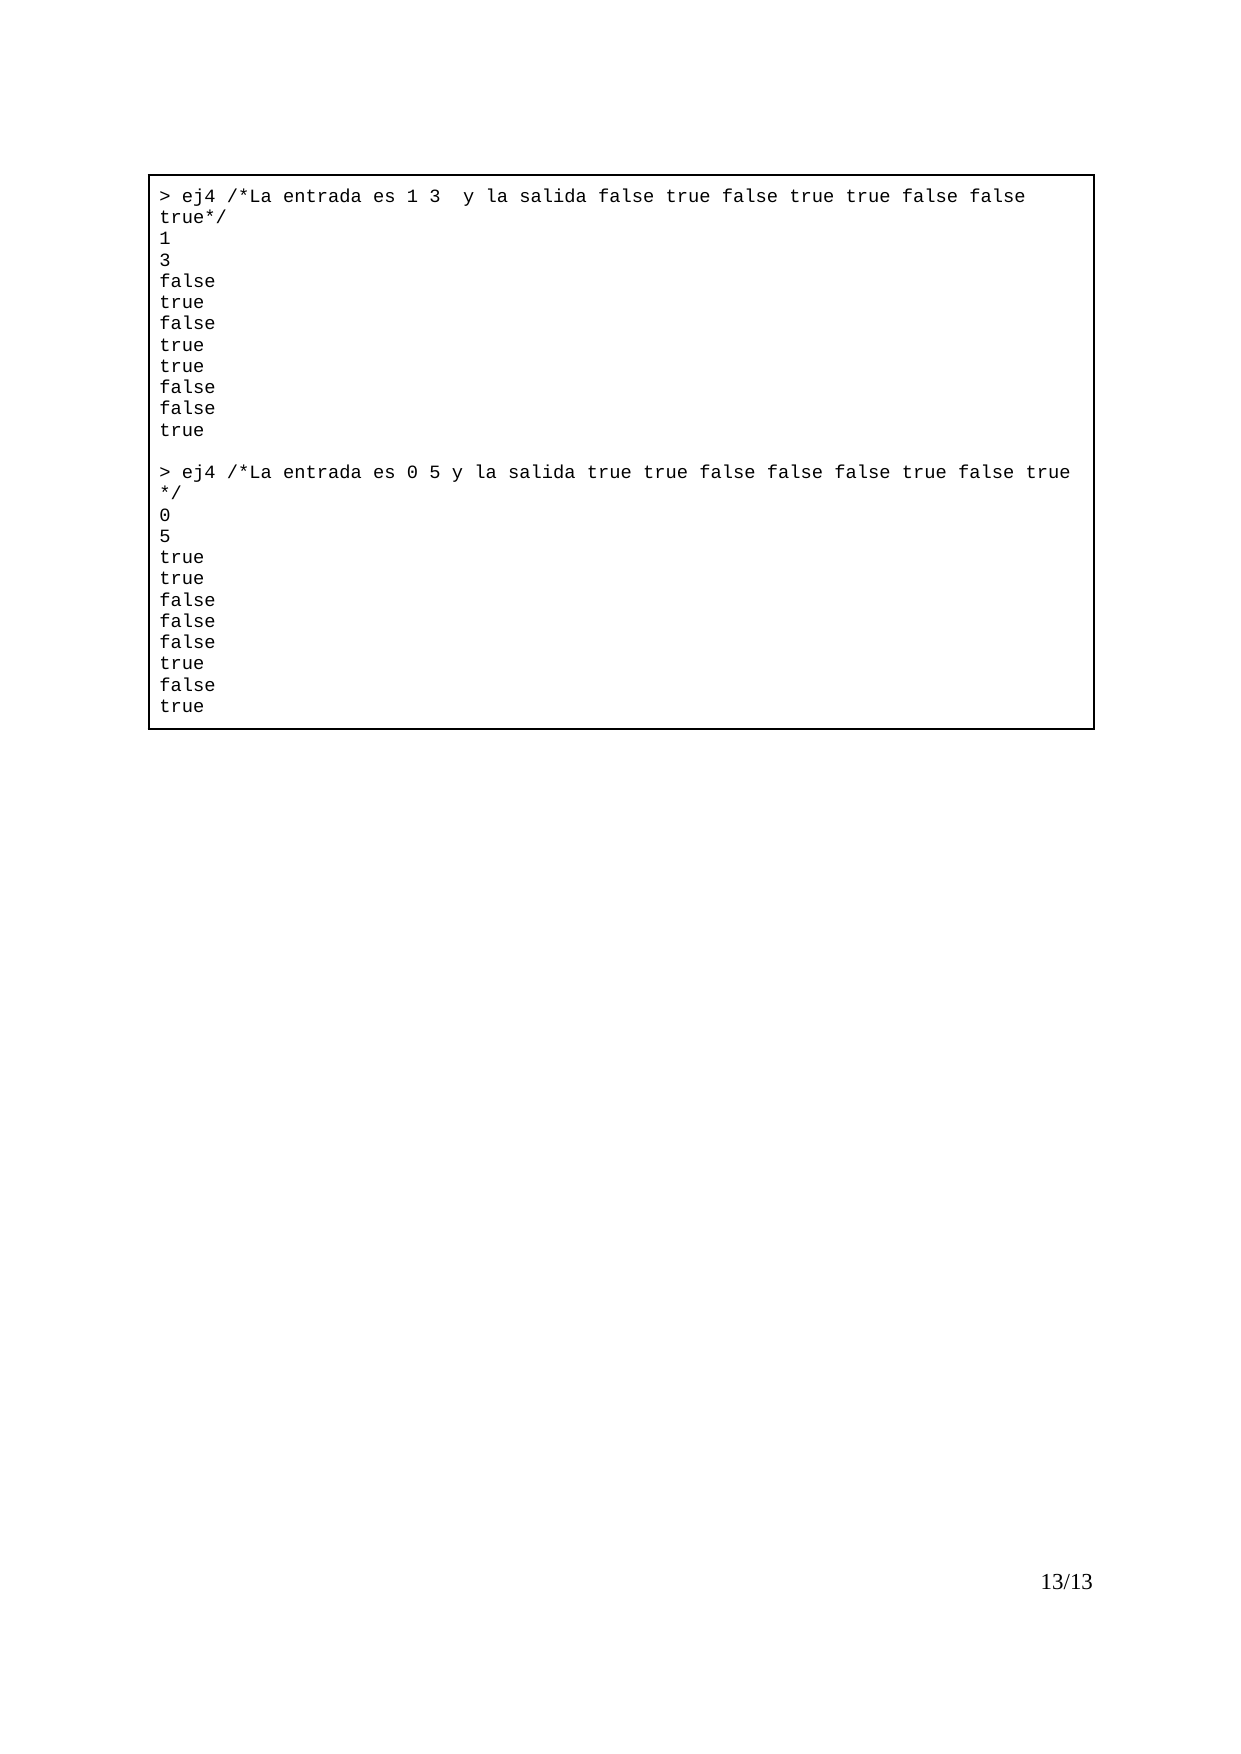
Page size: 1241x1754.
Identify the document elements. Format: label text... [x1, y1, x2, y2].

table_header > ej4 /*La entrada es 1 3 y la salida false true false true true false false true*/ 1 3 false true false true true false false true > ej4 /*La entrada es 0 5 y la salida true true false false false true false true */ 0 5 true true false false false true false true [150, 176, 1093, 728]
